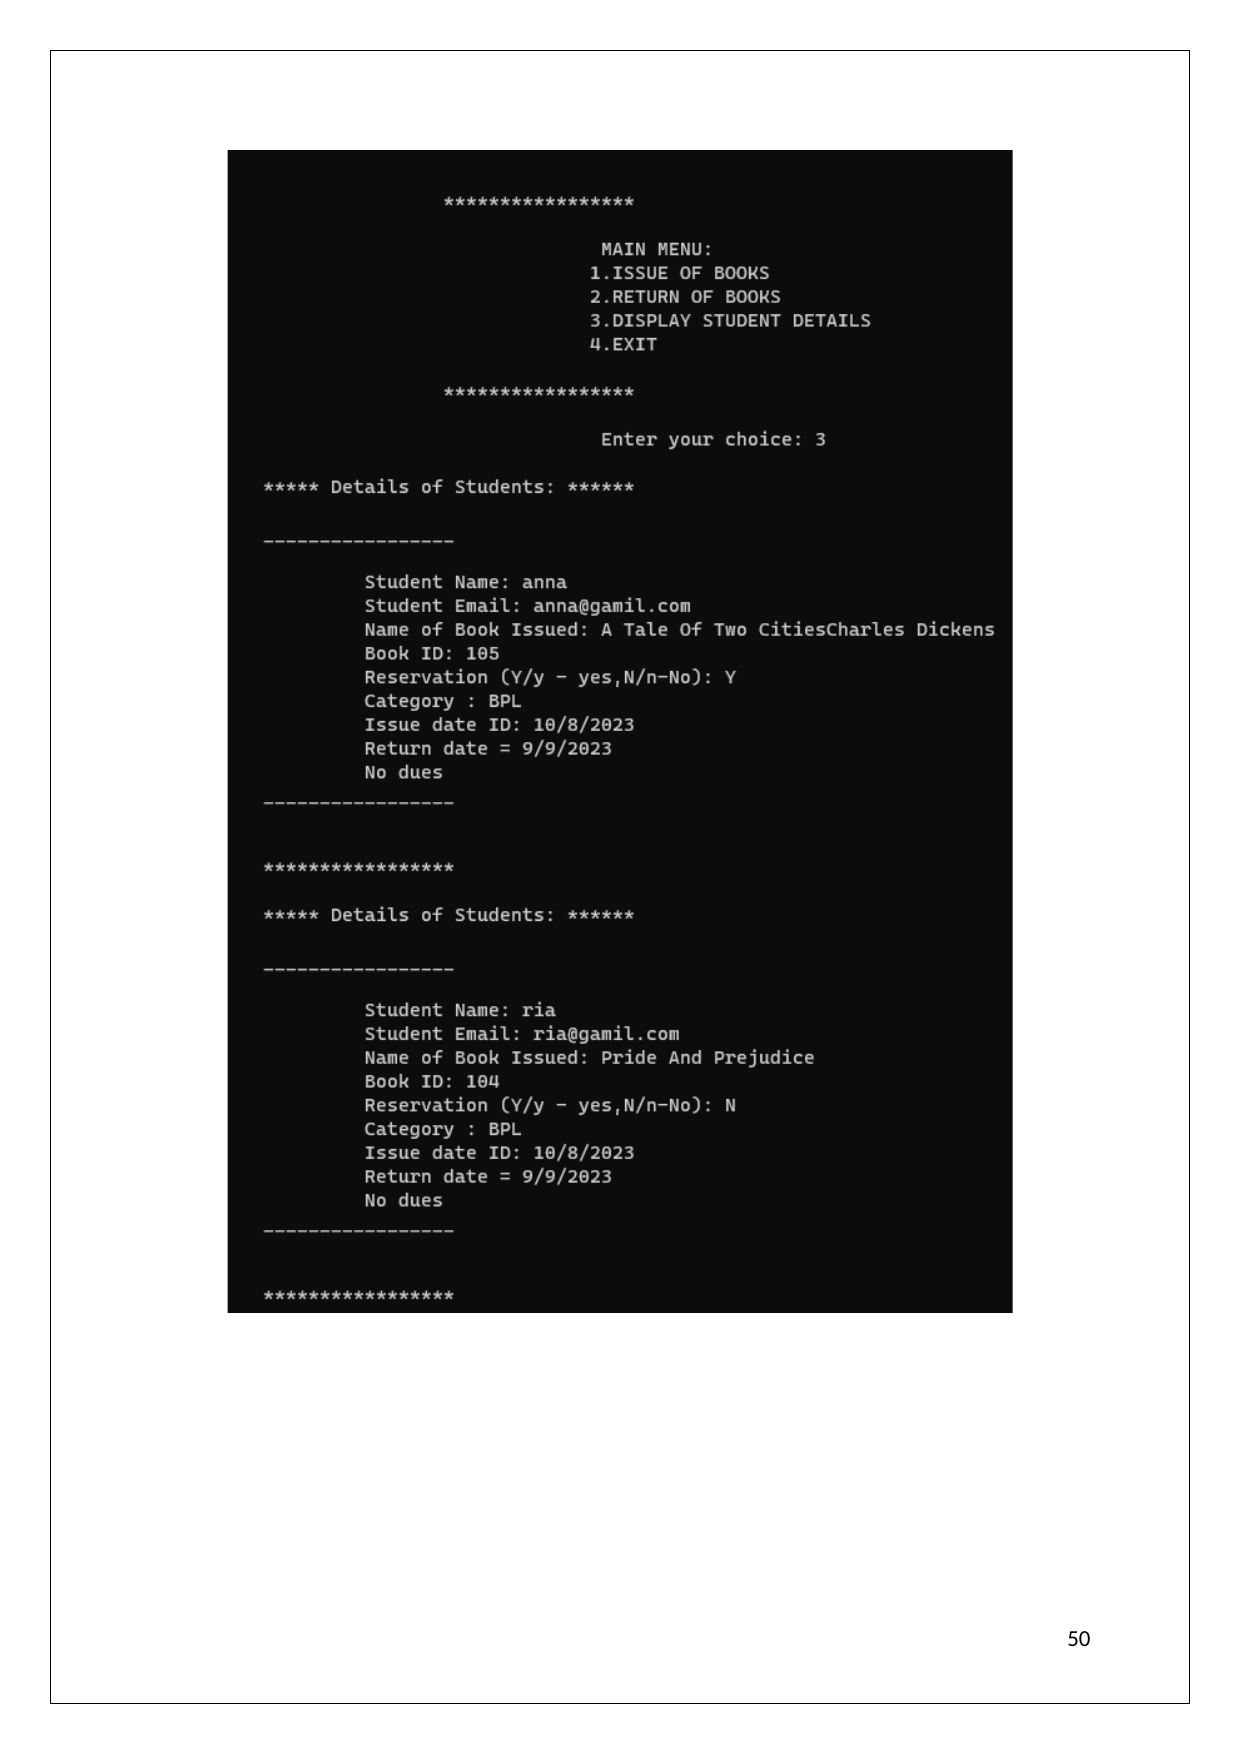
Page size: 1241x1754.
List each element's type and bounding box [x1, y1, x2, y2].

picture [227, 150, 1013, 1313]
